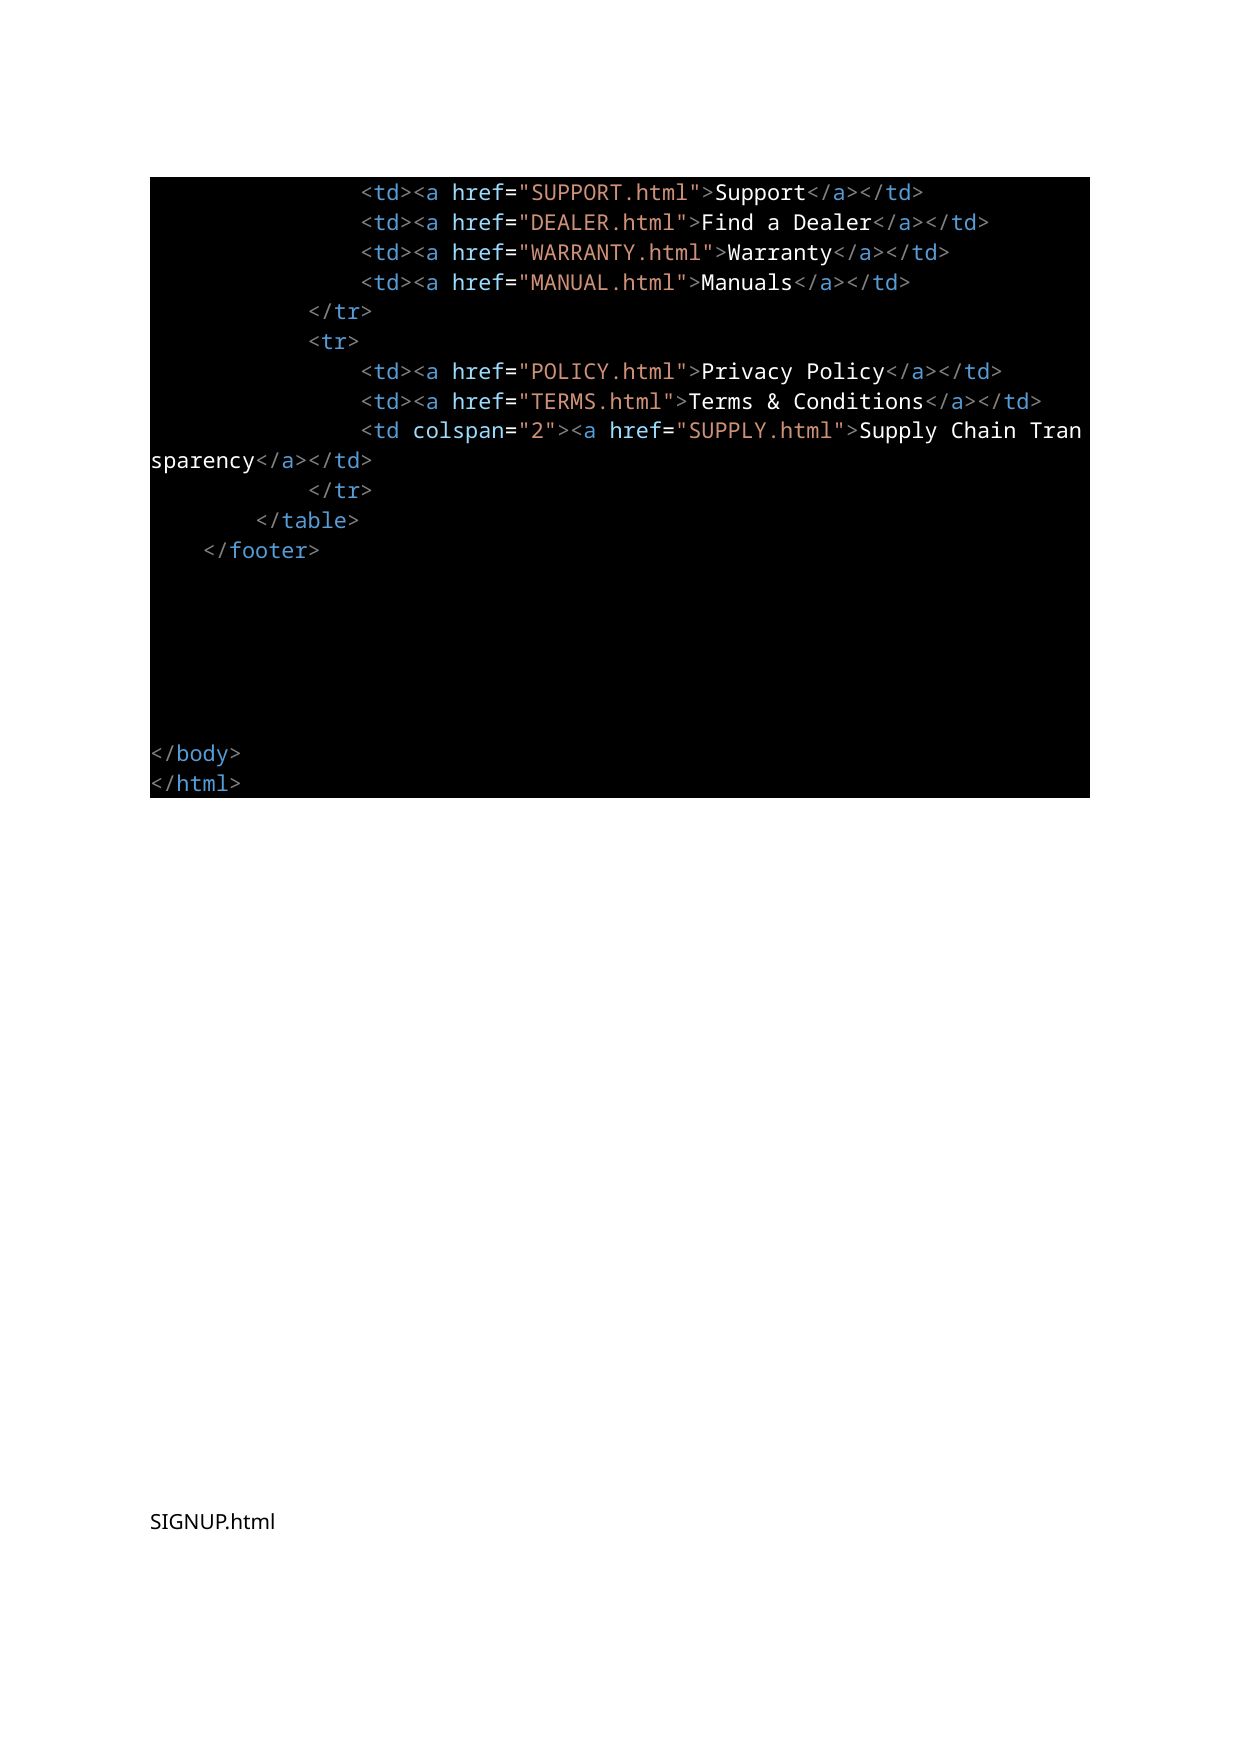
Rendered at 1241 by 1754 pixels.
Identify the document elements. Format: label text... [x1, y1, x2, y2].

text <td><a href="WARRANTY.html">Warranty</a></td> [150, 237, 1090, 267]
text <td><a href="TERMS.html">Terms & Conditions</a></td> [150, 386, 1090, 416]
text </tr> [150, 296, 1090, 326]
text </tr> [150, 475, 1090, 505]
text </html> [150, 768, 1090, 798]
text <td><a href="POLICY.html">Privacy Policy</a></td> [150, 356, 1090, 386]
text SIGNUP.html [150, 1507, 1090, 1536]
text </table> [150, 505, 1090, 535]
text <td><a href="DEALER.html">Find a Dealer</a></td> [150, 207, 1090, 237]
text <td><a href="MANUAL.html">Manuals</a></td> [150, 267, 1090, 296]
text </footer> [150, 535, 1090, 564]
text </body> [150, 738, 1090, 768]
text <tr> [150, 326, 1090, 356]
text <td><a href="SUPPORT.html">Support</a></td> [150, 177, 1090, 207]
text <td colspan="2"><a href="SUPPLY.html">Supply Chain Transparency</a></td> [150, 416, 1090, 475]
